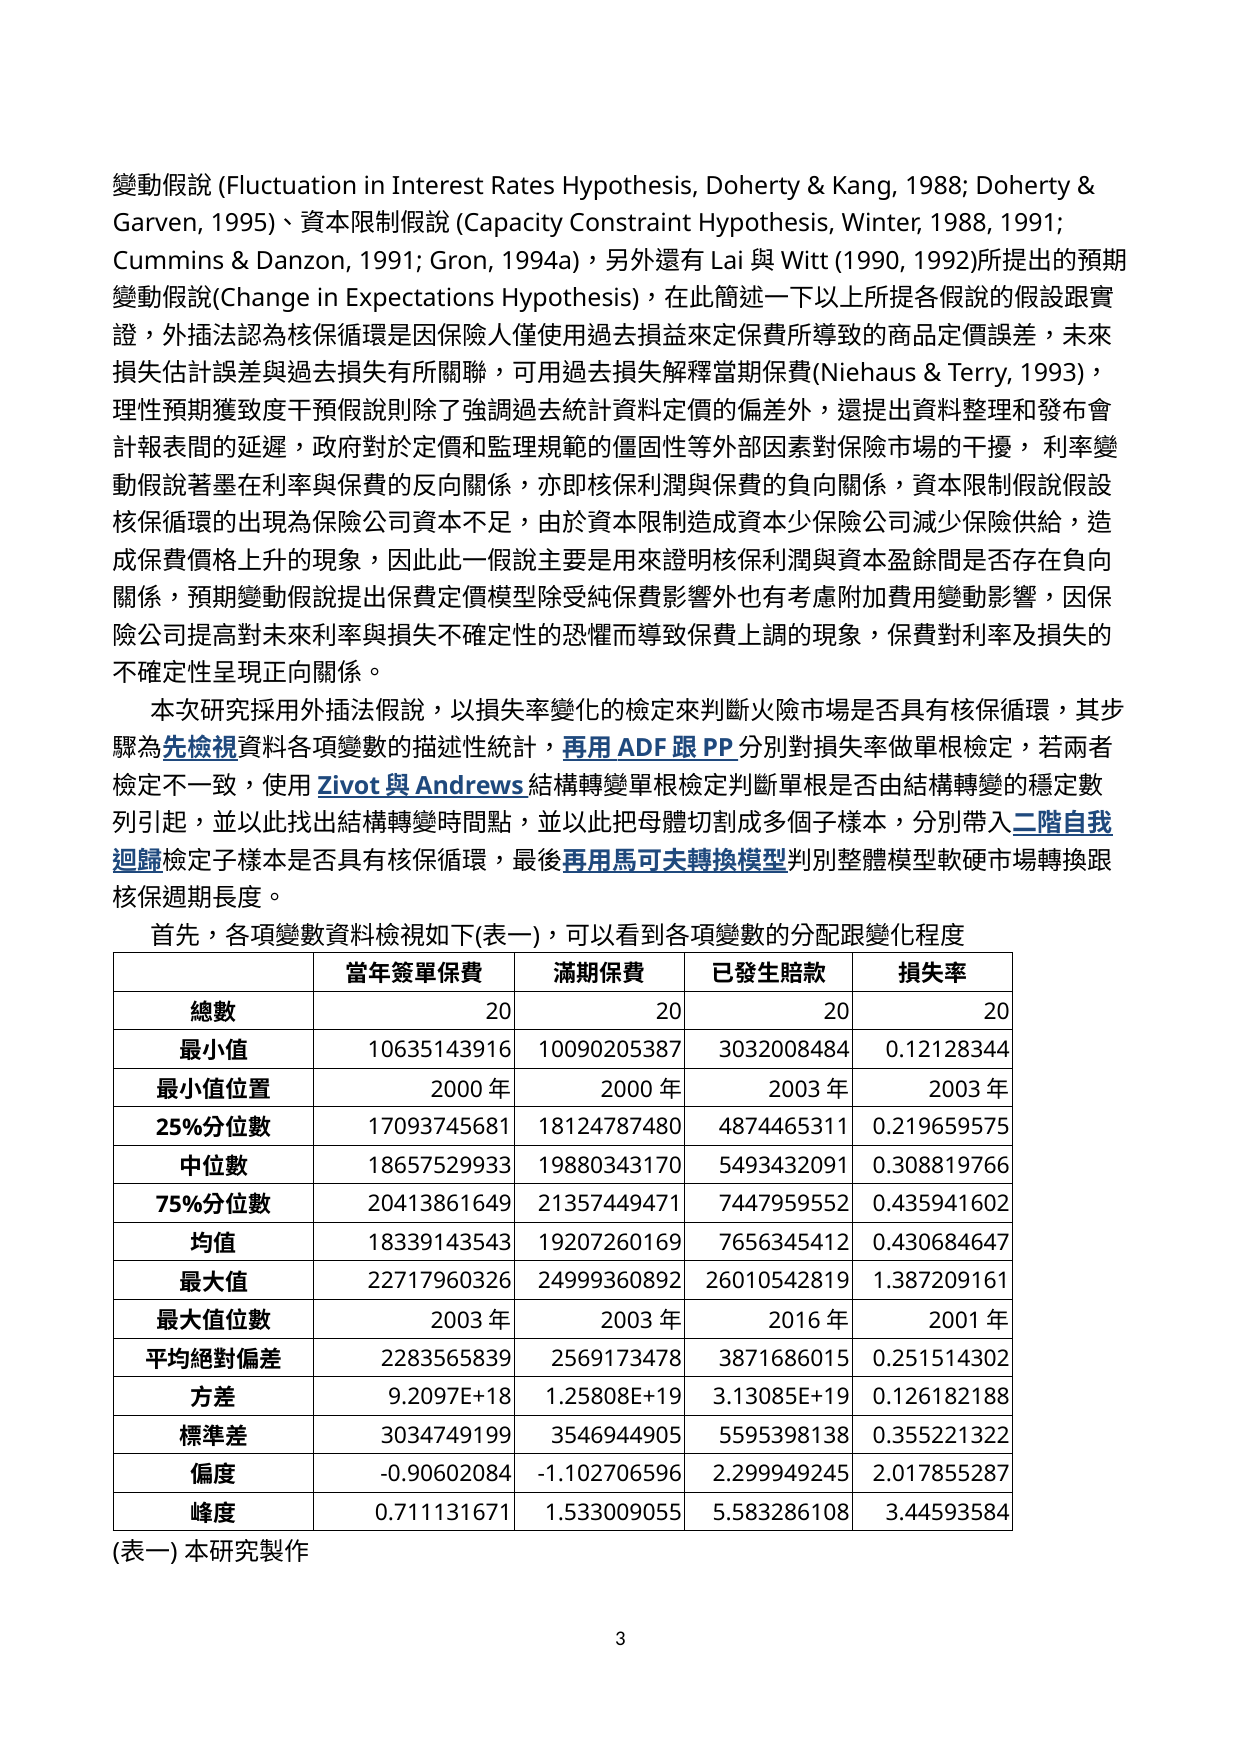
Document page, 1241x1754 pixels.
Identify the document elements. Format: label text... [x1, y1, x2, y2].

table_cell 7656345412 [685, 1223, 852, 1260]
table_cell 2003 年 [685, 1069, 852, 1106]
table_cell 2000 年 [314, 1069, 514, 1106]
table_cell 均值 [114, 1223, 313, 1260]
table_cell 5493432091 [685, 1146, 852, 1183]
table_cell 2.299949245 [685, 1454, 852, 1492]
table_cell 0.12128344 [853, 1030, 1012, 1068]
table_cell 0.219659575 [853, 1107, 1012, 1145]
table_cell 26010542819 [685, 1261, 852, 1299]
table_cell 5595398138 [685, 1416, 852, 1453]
table_cell 2003 年 [314, 1300, 514, 1337]
table_cell 2001 年 [853, 1300, 1012, 1337]
table_cell 最小值位置 [114, 1069, 313, 1106]
table_cell 4874465311 [685, 1107, 852, 1145]
table_cell 2003 年 [853, 1069, 1012, 1106]
table_cell 20 [515, 992, 684, 1029]
text 本次研究採用外插法假說，以損失率變化的檢定來判斷火險市場是否具有核保循環，其步驟為先檢視資料各項變數的描述性統計，再用ADF跟PP分別對損失率做單根檢定，若兩者檢定不一致，使用Zivot與Andrews結構轉變單根檢定判斷單根是否由結構轉變的穩定數列引起，並以此找出結構轉變時間點，並以此把母體切割成多個子樣本，分別帶入二階自我迴歸檢定子樣本是否具有核保循環，最後再用馬可夫轉換模型判別整體模型軟硬市場轉換跟核保週期長度。 [112, 689, 1128, 914]
table_cell 19207260169 [515, 1223, 684, 1260]
table_cell 1.25808E+19 [515, 1377, 684, 1414]
table_cell 20 [853, 992, 1012, 1029]
table_cell 1.533009055 [515, 1493, 684, 1530]
table_cell 3032008484 [685, 1030, 852, 1068]
text 首先，各項變數資料檢視如下(表一)，可以看到各項變數的分配跟變化程度 [112, 914, 1128, 952]
table_cell 2569173478 [515, 1339, 684, 1376]
table_cell 0.251514302 [853, 1339, 1012, 1376]
table_header 當年簽單保費 [314, 953, 514, 991]
table_cell 3034749199 [314, 1416, 514, 1453]
table_cell 最大值 [114, 1261, 313, 1299]
table_cell 18339143543 [314, 1223, 514, 1260]
table_cell 10635143916 [314, 1030, 514, 1068]
table_cell 0.711131671 [314, 1493, 514, 1530]
table_cell 17093745681 [314, 1107, 514, 1145]
table_cell 2003 年 [515, 1300, 684, 1337]
table_cell 21357449471 [515, 1184, 684, 1222]
table_cell 24999360892 [515, 1261, 684, 1299]
table_cell 偏度 [114, 1454, 313, 1492]
table_cell 75%分位數 [114, 1184, 313, 1222]
table_cell -1.102706596 [515, 1454, 684, 1492]
table_cell 10090205387 [515, 1030, 684, 1068]
table_cell 0.308819766 [853, 1146, 1012, 1183]
table_cell 19880343170 [515, 1146, 684, 1183]
table_cell 18657529933 [314, 1146, 514, 1183]
table_cell 最小值 [114, 1030, 313, 1068]
table_cell 0.126182188 [853, 1377, 1012, 1414]
table_cell 5.583286108 [685, 1493, 852, 1530]
table_cell 3.44593584 [853, 1493, 1012, 1530]
table_cell 0.355221322 [853, 1416, 1012, 1453]
table_cell 最大值位數 [114, 1300, 313, 1337]
table_header 損失率 [853, 953, 1012, 991]
table_cell 3546944905 [515, 1416, 684, 1453]
table_header 滿期保費 [515, 953, 684, 991]
table_cell 22717960326 [314, 1261, 514, 1299]
table_header [114, 953, 313, 991]
table_cell 峰度 [114, 1493, 313, 1530]
table_cell 中位數 [114, 1146, 313, 1183]
table_cell 20413861649 [314, 1184, 514, 1222]
table_cell 2283565839 [314, 1339, 514, 1376]
table_cell 方差 [114, 1377, 313, 1414]
table_cell 9.2097E+18 [314, 1377, 514, 1414]
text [112, 164, 1128, 689]
table_header 已發生賠款 [685, 953, 852, 991]
table_cell 2.017855287 [853, 1454, 1012, 1492]
table_cell 總數 [114, 992, 313, 1029]
table_cell 20 [314, 992, 514, 1029]
table_cell -0.90602084 [314, 1454, 514, 1492]
text (表一) 本研究製作 [112, 1531, 1128, 1569]
table_cell 25%分位數 [114, 1107, 313, 1145]
table_cell 20 [685, 992, 852, 1029]
table_cell 標準差 [114, 1416, 313, 1453]
table_cell 平均絕對偏差 [114, 1339, 313, 1376]
table_cell 3871686015 [685, 1339, 852, 1376]
table_cell 18124787480 [515, 1107, 684, 1145]
table_cell 1.387209161 [853, 1261, 1012, 1299]
table_cell 7447959552 [685, 1184, 852, 1222]
table_cell 3.13085E+19 [685, 1377, 852, 1414]
table_cell 2000 年 [515, 1069, 684, 1106]
table_cell 2016 年 [685, 1300, 852, 1337]
table_cell 0.430684647 [853, 1223, 1012, 1260]
table_cell 0.435941602 [853, 1184, 1012, 1222]
